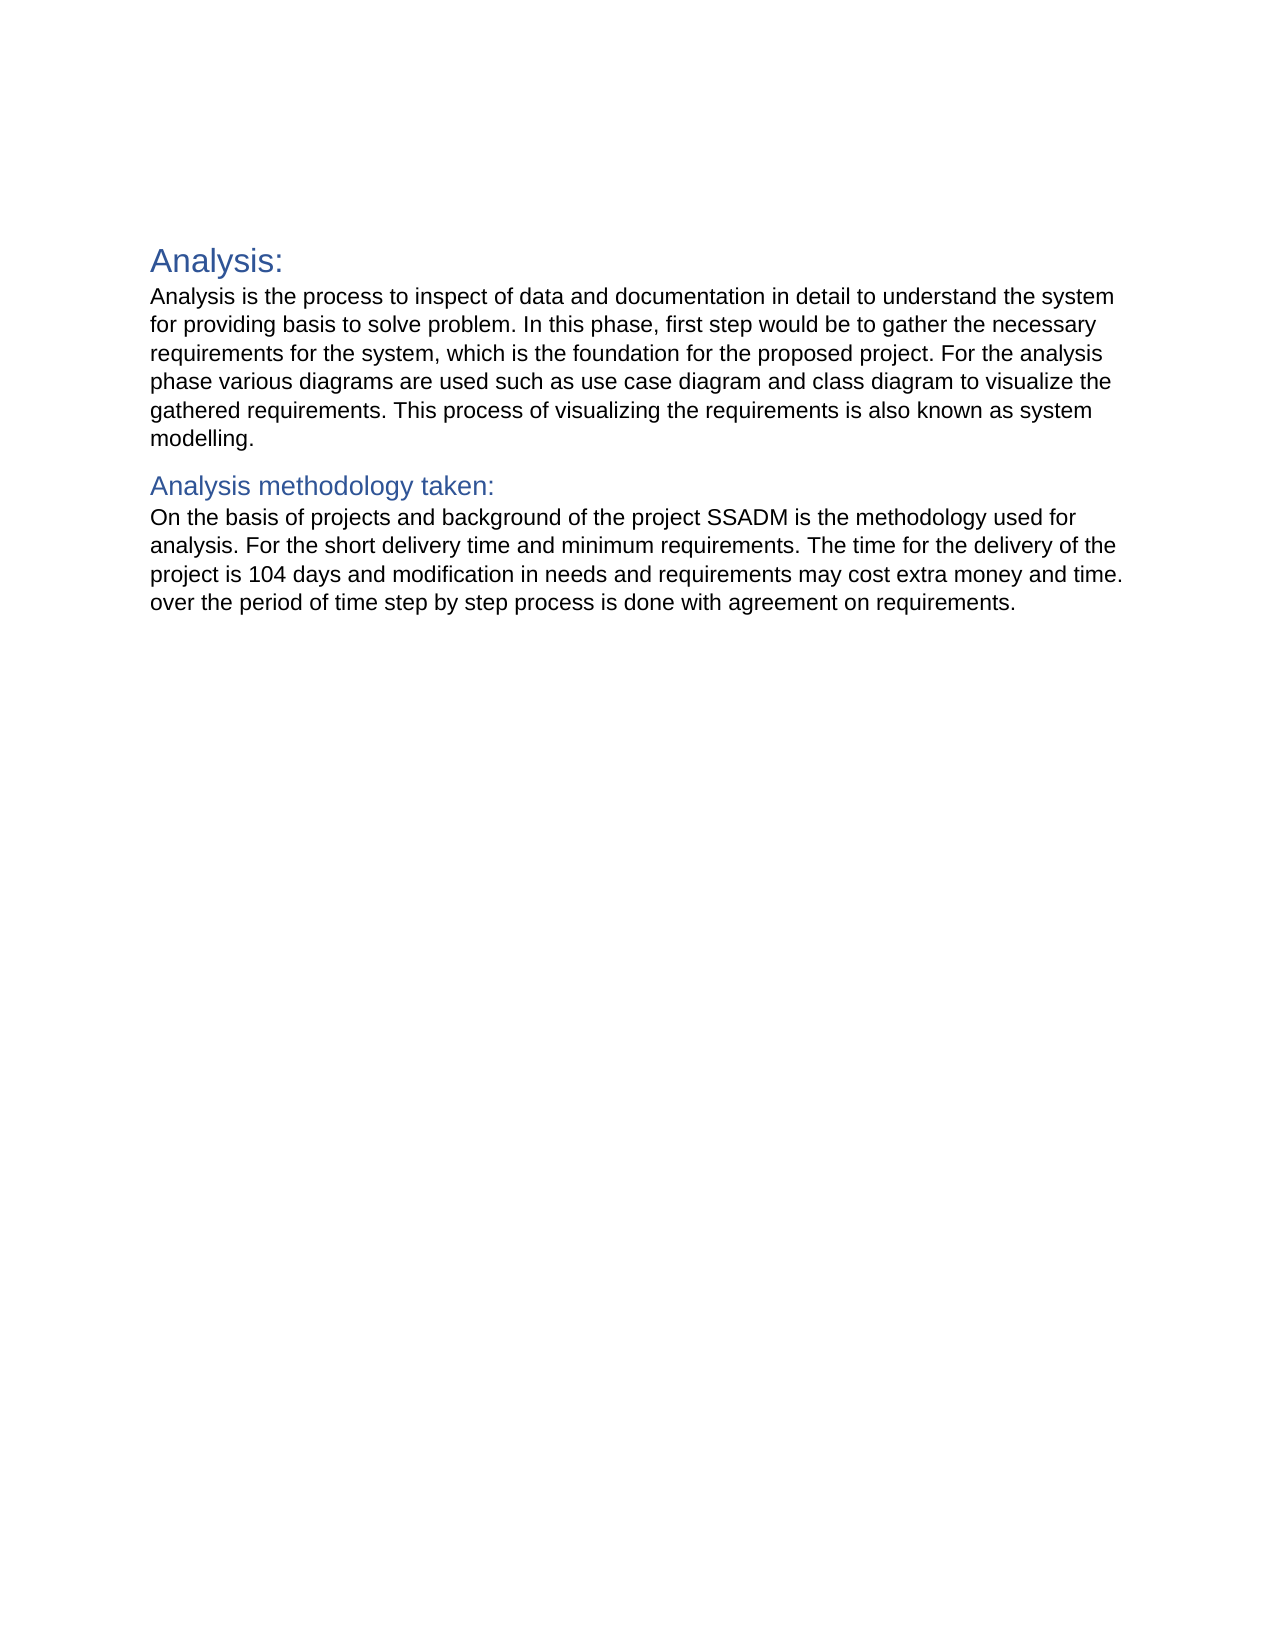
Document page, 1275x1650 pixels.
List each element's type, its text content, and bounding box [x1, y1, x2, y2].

subtitle Analysis: [150, 241, 1125, 280]
text Analysis is the process to inspect of data and documentation in detail to understand the system for providing basis to solve problem. In this phase, first step would be to gather the necessary requirements for the system, which is the foundation for the proposed project. For the analysis phase various diagrams are used such as use case diagram and class diagram to visualize the gathered requirements. This process of visualizing the requirements is also known as system modelling. [150, 283, 1125, 451]
subtitle Analysis methodology taken: [150, 470, 1125, 501]
text On the basis of projects and background of the project SSADM is the methodology used for analysis. For the short delivery time and minimum requirements. The time for the delivery of the project is 104 days and modification in needs and requirements may cost extra money and time. over the period of time step by step process is done with agreement on requirements. [150, 504, 1125, 616]
